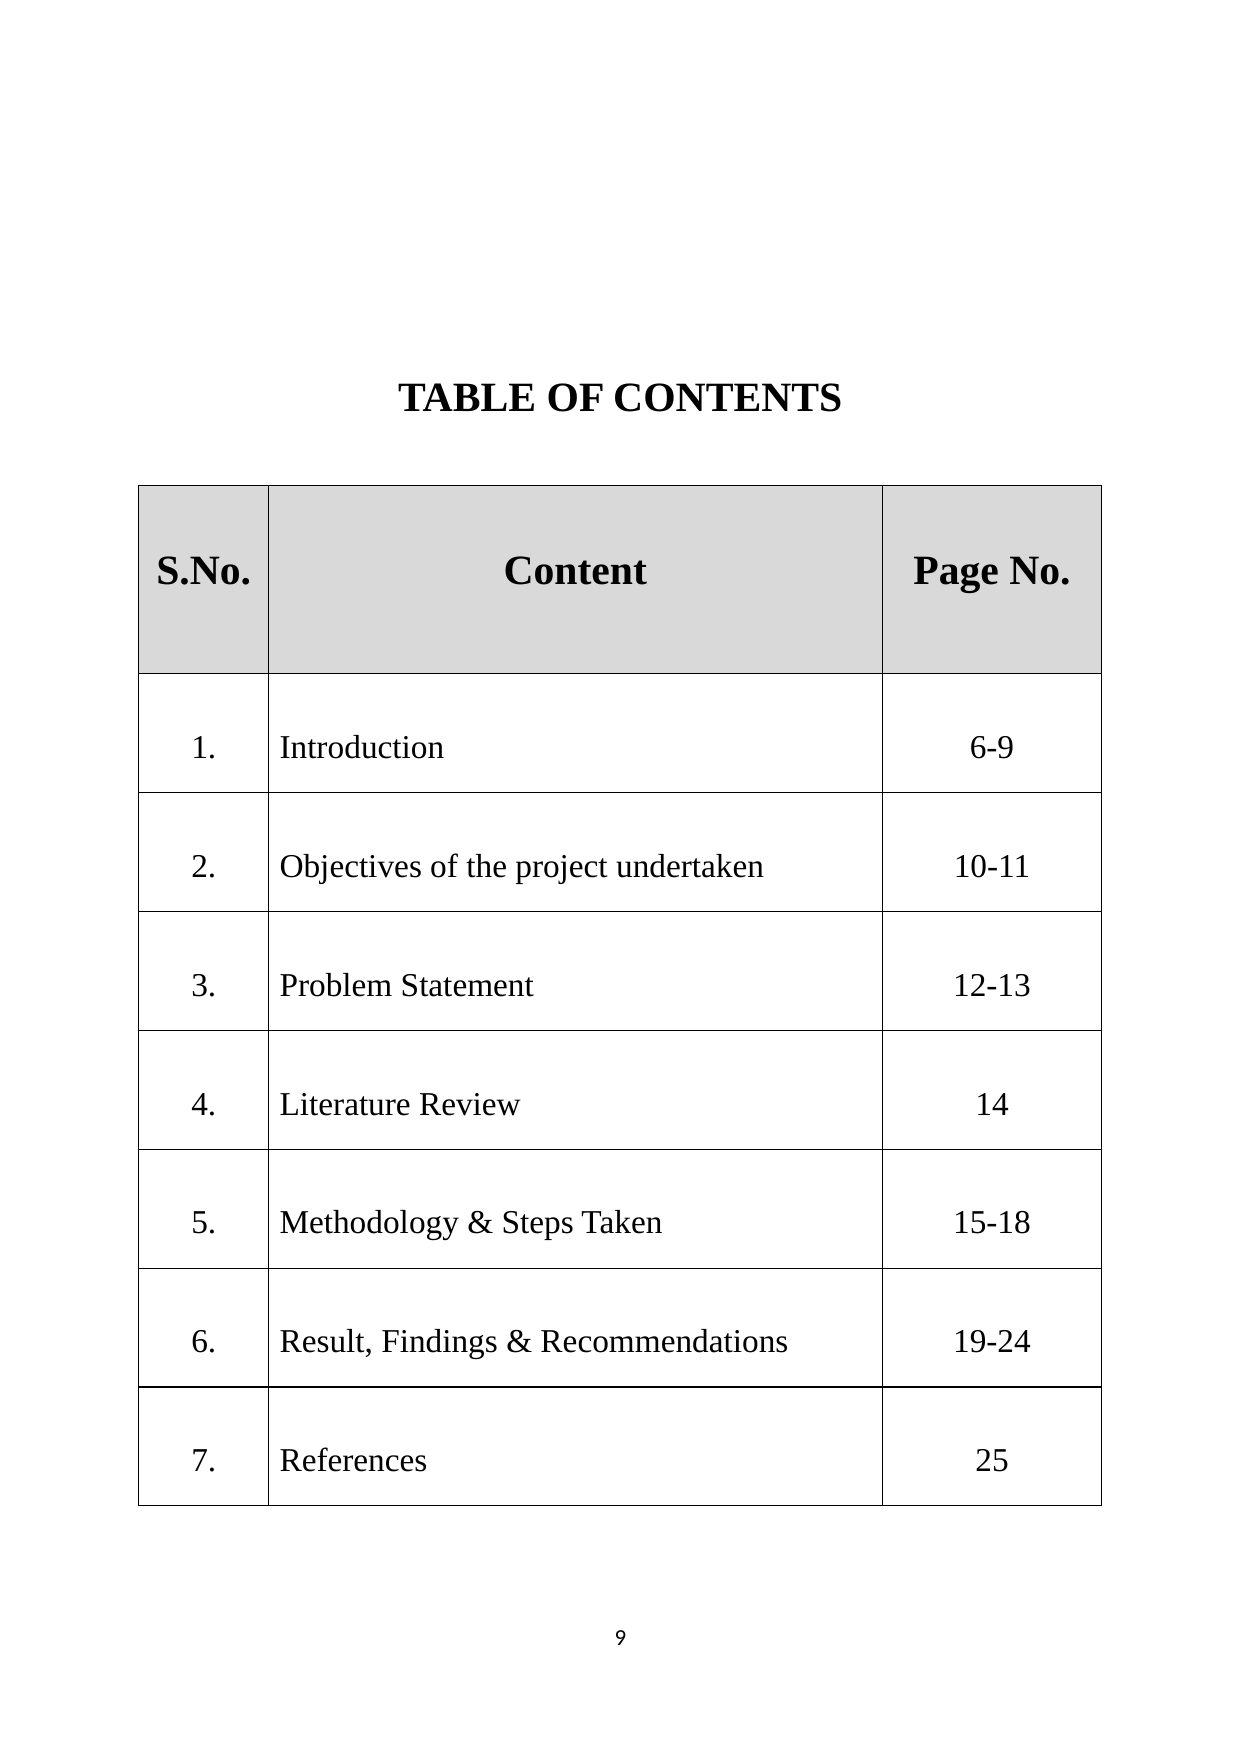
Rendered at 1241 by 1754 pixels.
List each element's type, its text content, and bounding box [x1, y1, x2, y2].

table_cell 2. [139, 793, 268, 911]
table_cell 15-18 [883, 1150, 1101, 1267]
table_cell 12-13 [883, 912, 1101, 1029]
table_cell Result, Findings & Recommendations [269, 1269, 882, 1386]
table_cell 14 [883, 1031, 1101, 1148]
table_cell Methodology & Steps Taken [269, 1150, 882, 1267]
table_cell 3. [139, 912, 268, 1029]
table_cell 19-24 [883, 1269, 1101, 1386]
table_cell 6. [139, 1269, 268, 1386]
text TABLE OF CONTENTS [150, 372, 1090, 420]
table_header Page No. [883, 486, 1101, 673]
table_cell 5. [139, 1150, 268, 1267]
table_cell Objectives of the project undertaken [269, 793, 882, 911]
table_cell Problem Statement [269, 912, 882, 1029]
table_cell 6-9 [883, 674, 1101, 792]
table_cell Introduction [269, 674, 882, 792]
table_cell 25 [883, 1388, 1101, 1505]
table_cell References [269, 1388, 882, 1505]
table_cell Literature Review [269, 1031, 882, 1148]
table_header S.No. [139, 486, 268, 673]
table_cell 10-11 [883, 793, 1101, 911]
table_header Content [269, 486, 882, 673]
table_cell 4. [139, 1031, 268, 1148]
table_cell 7. [139, 1388, 268, 1505]
table_cell 1. [139, 674, 268, 792]
